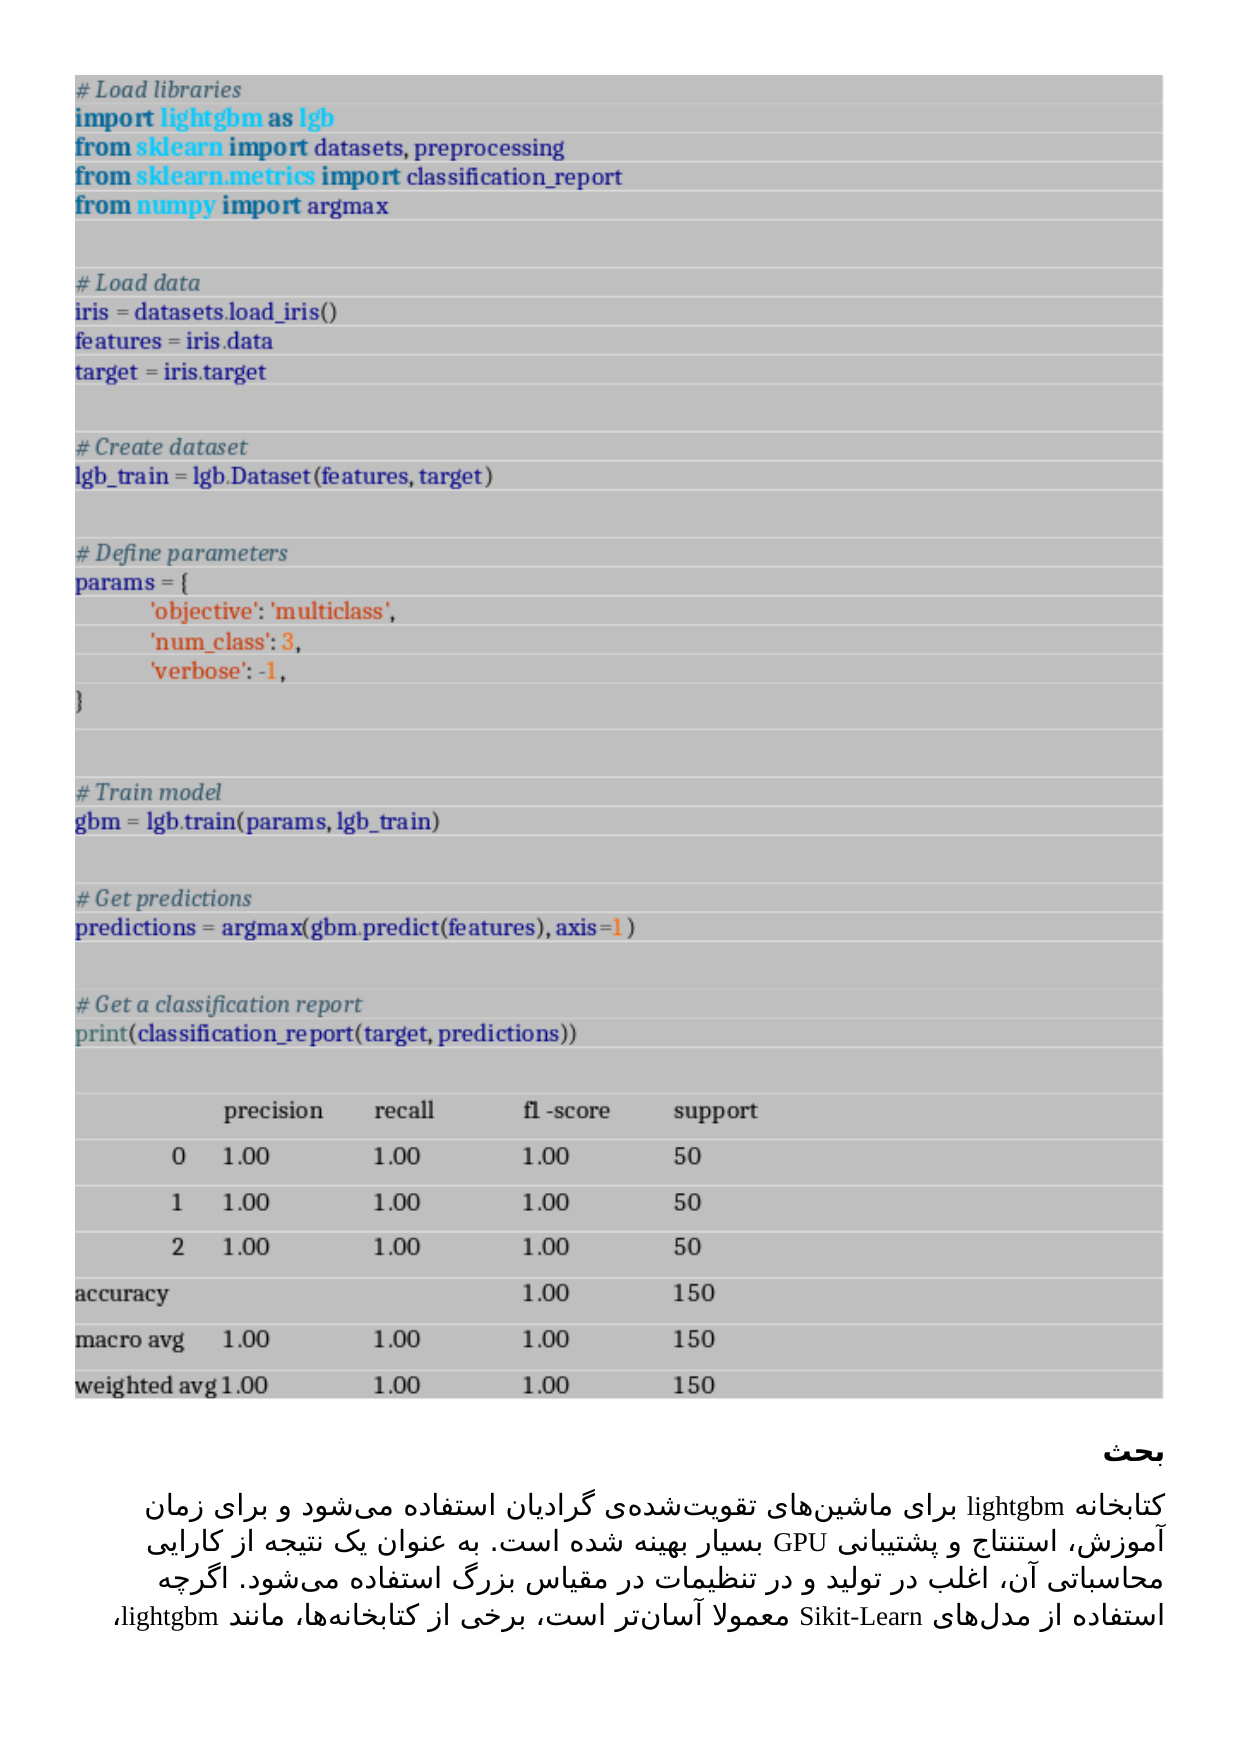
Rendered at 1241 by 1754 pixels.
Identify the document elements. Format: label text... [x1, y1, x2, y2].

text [75, 1488, 1165, 1632]
text بحث [75, 1434, 1165, 1468]
